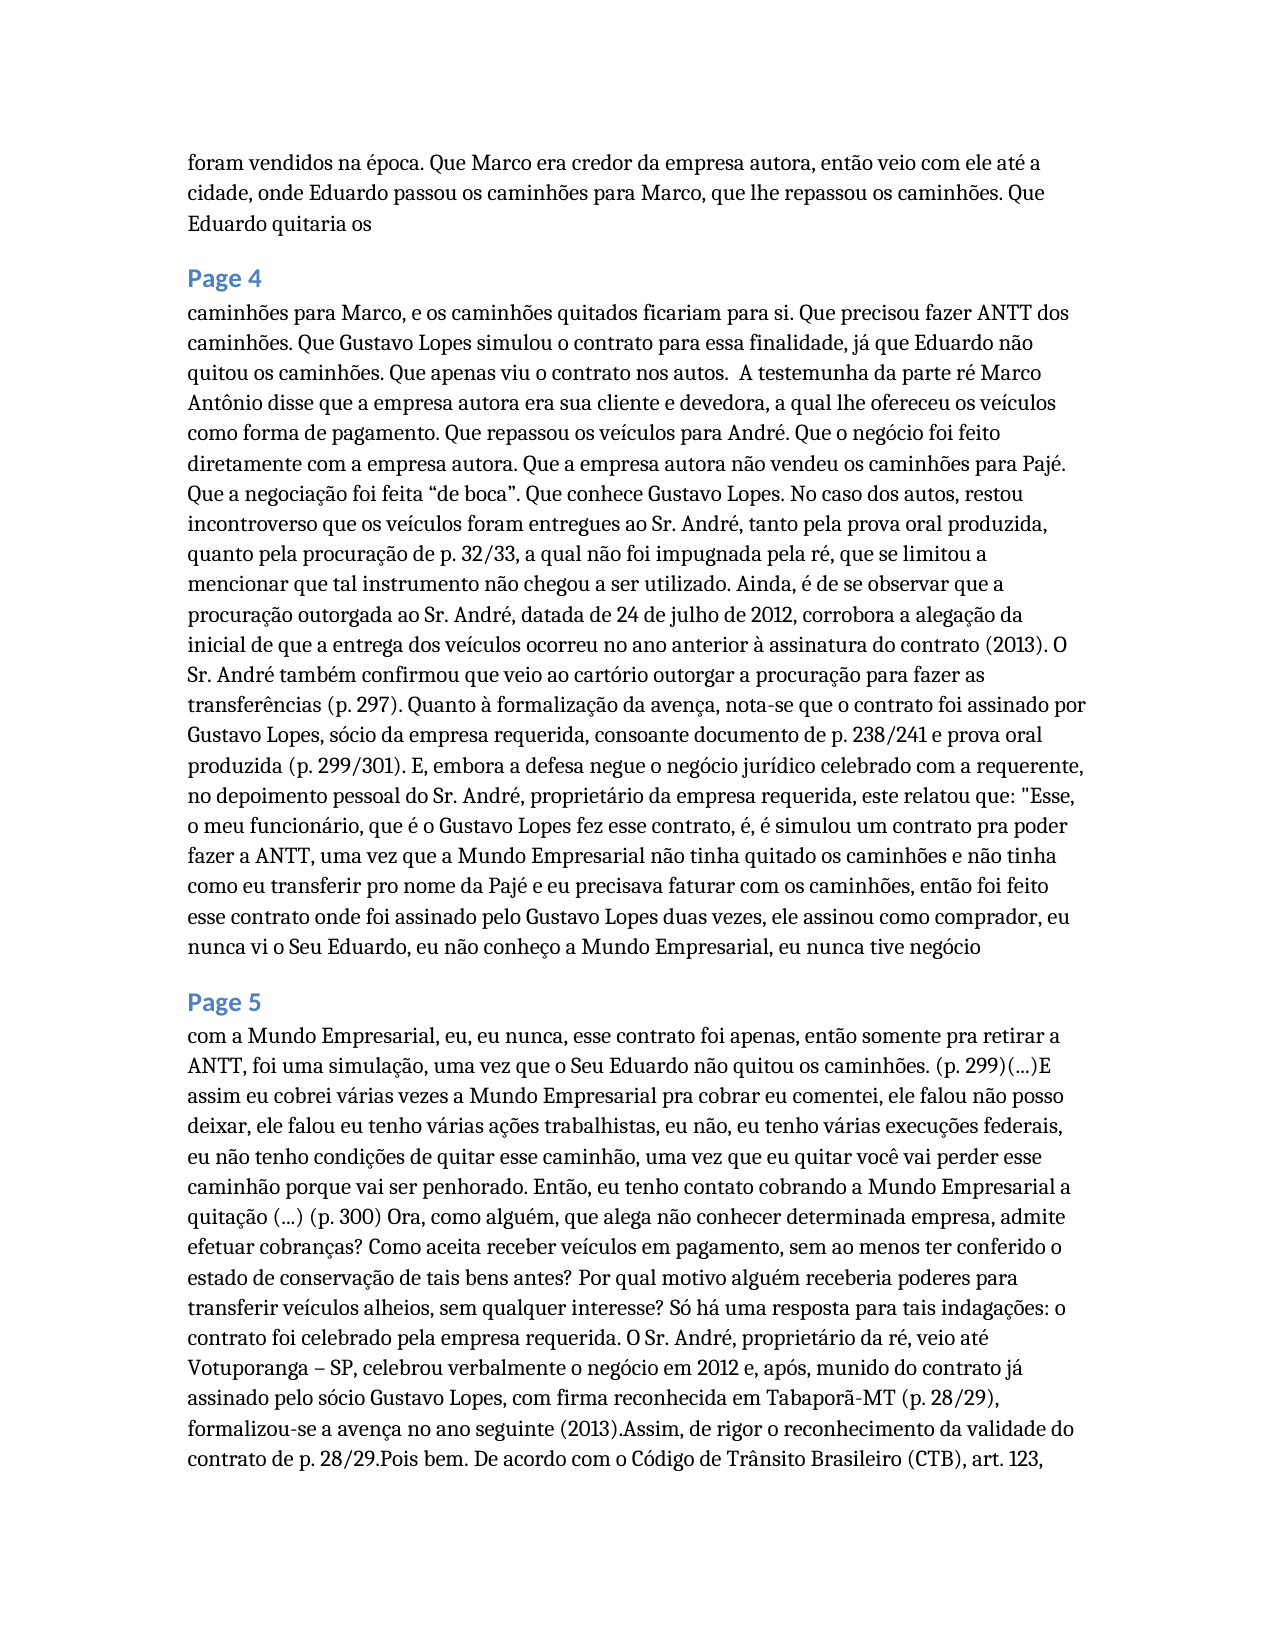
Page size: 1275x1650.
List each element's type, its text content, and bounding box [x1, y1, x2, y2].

subtitle Page 4 [187, 261, 1087, 294]
subtitle Page 5 [187, 985, 1087, 1018]
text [187, 1023, 1087, 1472]
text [187, 150, 1087, 237]
text caminhões para Marco, e os caminhões quitados ficariam para si. Que precisou fazer ANTT dos caminhões. Que Gustavo Lopes simulou o contrato para essa finalidade, já que Eduardo não quitou os caminhões. Que apenas viu o contrato nos autos. A testemunha da parte ré Marco Antônio disse que a empresa autora era sua cliente e devedora, a qual lhe ofereceu os veículos como forma de pagamento. Que repassou os veículos para André. Que o negócio foi feito diretamente com a empresa autora. Que a empresa autora não vendeu os caminhões para Pajé. Que a negociação foi feita “de boca”. Que conhece Gustavo Lopes. No caso dos autos, restou incontroverso que os veículos foram entregues ao Sr. André, tanto pela prova oral produzida, quanto pela procuração de p. 32/33, a qual não foi impugnada pela ré, que se limitou a mencionar que tal instrumento não chegou a ser utilizado. Ainda, é de se observar que a procuração outorgada ao Sr. André, datada de 24 de julho de 2012, corrobora a alegação da inicial de que a entrega dos veículos ocorreu no ano anterior à assinatura do contrato (2013). O Sr. André também confirmou que veio ao cartório outorgar a procuração para fazer as transferências (p. 297). Quanto à formalização da avença, nota-se que o contrato foi assinado por Gustavo Lopes, sócio da empresa requerida, consoante documento de p. 238/241 e prova oral produzida (p. 299/301). E, embora a defesa negue o negócio jurídico celebrado com a requerente, no depoimento pessoal do Sr. André, proprietário da empresa requerida, este relatou que: "Esse, o meu funcionário, que é o Gustavo Lopes fez esse contrato, é, é simulou um contrato pra poder fazer a ANTT, uma vez que a Mundo Empresarial não tinha quitado os caminhões e não tinha como eu transferir pro nome da Pajé e eu precisava faturar com os caminhões, então foi feito esse contrato onde foi assinado pelo Gustavo Lopes duas vezes, ele assinou como comprador, eu nunca vi o Seu Eduardo, eu não conheço a Mundo Empresarial, eu nunca tive negócio [187, 299, 1087, 960]
